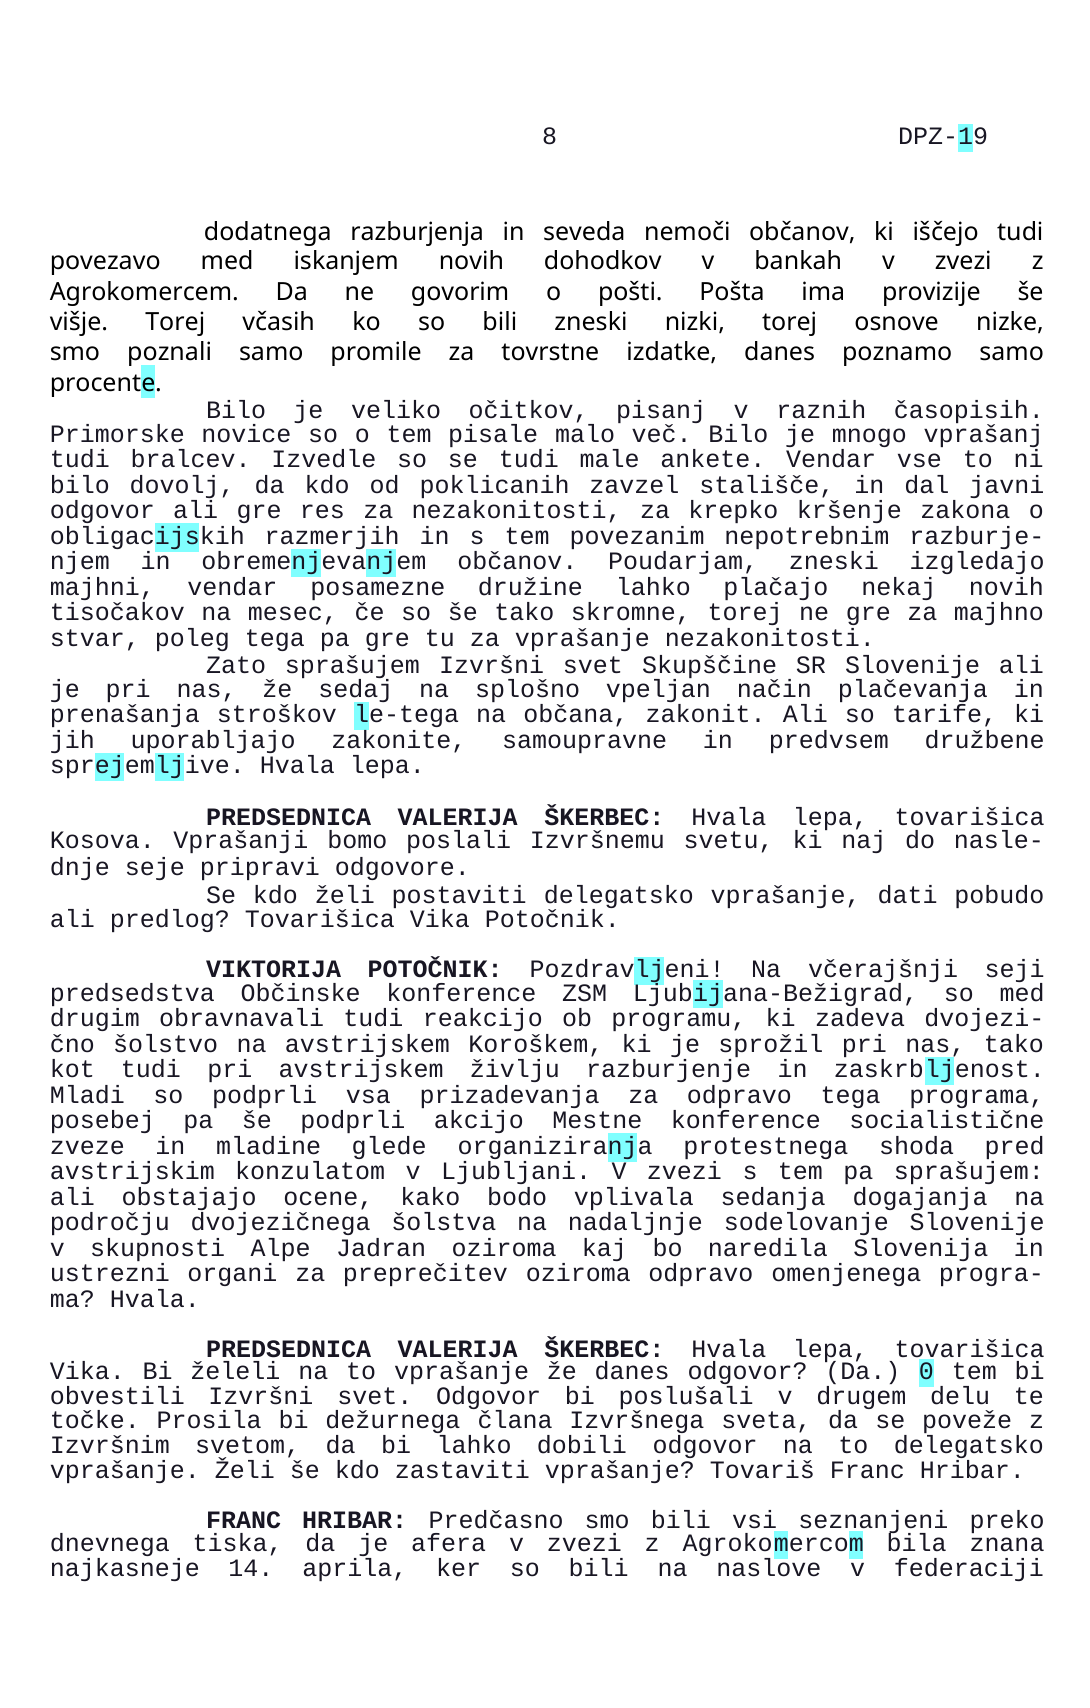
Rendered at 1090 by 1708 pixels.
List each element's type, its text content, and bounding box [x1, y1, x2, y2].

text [49, 1508, 1044, 1584]
text Se kdo želi postaviti delegatsko vprašanje, dati pobudo ali predlog? Tovarišica Vika Potočnik. [49, 882, 1044, 934]
text Zato sprašujem Izvršni svet Skupščine SR Slovenije ali je pri nas, že sedaj na splošno vpeljan način plačevanja in prenašanja stroškov le-tega na občana, zakonit. Ali so tarife, ki jih uporabljajo zakonite, samoupravne in predvsem družbene sprejemljive. Hvala lepa. [49, 654, 1044, 781]
text PREDSEDNICA VALERIJA ŠKERBEC: Hvala lepa, tovarišica Vika. Bi želeli na to vprašanje že danes odgovor? (Da.) 0 tem bi obvestili Izvršni svet. Odgovor bi poslušali v drugem delu te točke. Prosila bi dežurnega člana Izvršnega sveta, da se poveže z Izvršnim svetom, da bi lahko dobili odgovor na to delegatsko vprašanje. Želi še kdo zastaviti vprašanje? Tovariš Franc Hribar. [49, 1338, 1044, 1486]
text Bilo je veliko očitkov, pisanj v raznih časopisih. Primorske novice so o tem pisale malo več. Bilo je mnogo vprašanj tudi bralcev. Izvedle so se tudi male ankete. Vendar vse to ni bilo dovolj, da kdo od poklicanih zavzel stališče, in dal javni odgovor ali gre res za nezakonitosti, za krepko kršenje zakona o obligacijskih razmerjih in s tem povezanim nepotrebnim razburje- njem in obremenjevanjem občanov. Poudarjam, zneski izgledajo majhni, vendar posamezne družine lahko plačajo nekaj novih tisočakov na mesec, če so še tako skromne, torej ne gre za majhno stvar, poleg tega pa gre tu za vprašanje nezakonitosti. [49, 398, 1044, 654]
text PREDSEDNICA VALERIJA ŠKERBEC: Hvala lepa, tovarišica Kosova. Vprašanji bomo poslali Izvršnemu svetu, ki naj do nasle- dnje seje pripravi odgovore. [49, 804, 1044, 882]
text VIKTORIJA POTOČNIK: Pozdravljeni! Na včerajšnji seji predsedstva Občinske konference ZSM Ljubijana-Bežigrad, so med drugim obravnavali tudi reakcijo ob programu, ki zadeva dvojezi- čno šolstvo na avstrijskem Koroškem, ki je sprožil pri nas, tako kot tudi pri avstrijskem življu razburjenje in zaskrbljenost. Mladi so podprli vsa prizadevanja za odpravo tega programa, posebej pa še podprli akcijo Mestne konference socialistične zveze in mladine glede organiziranja protestnega shoda pred avstrijskim konzulatom v Ljubljani. V zvezi s tem pa sprašujem: ali obstajajo ocene, kako bodo vplivala sedanja dogajanja na področju dvojezičnega šolstva na nadaljnje sodelovanje Slovenije v skupnosti Alpe Jadran oziroma kaj bo naredila Slovenija in ustrezni organi za preprečitev oziroma odpravo omenjenega progra- ma? Hvala. [49, 957, 1044, 1315]
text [49, 216, 1044, 398]
